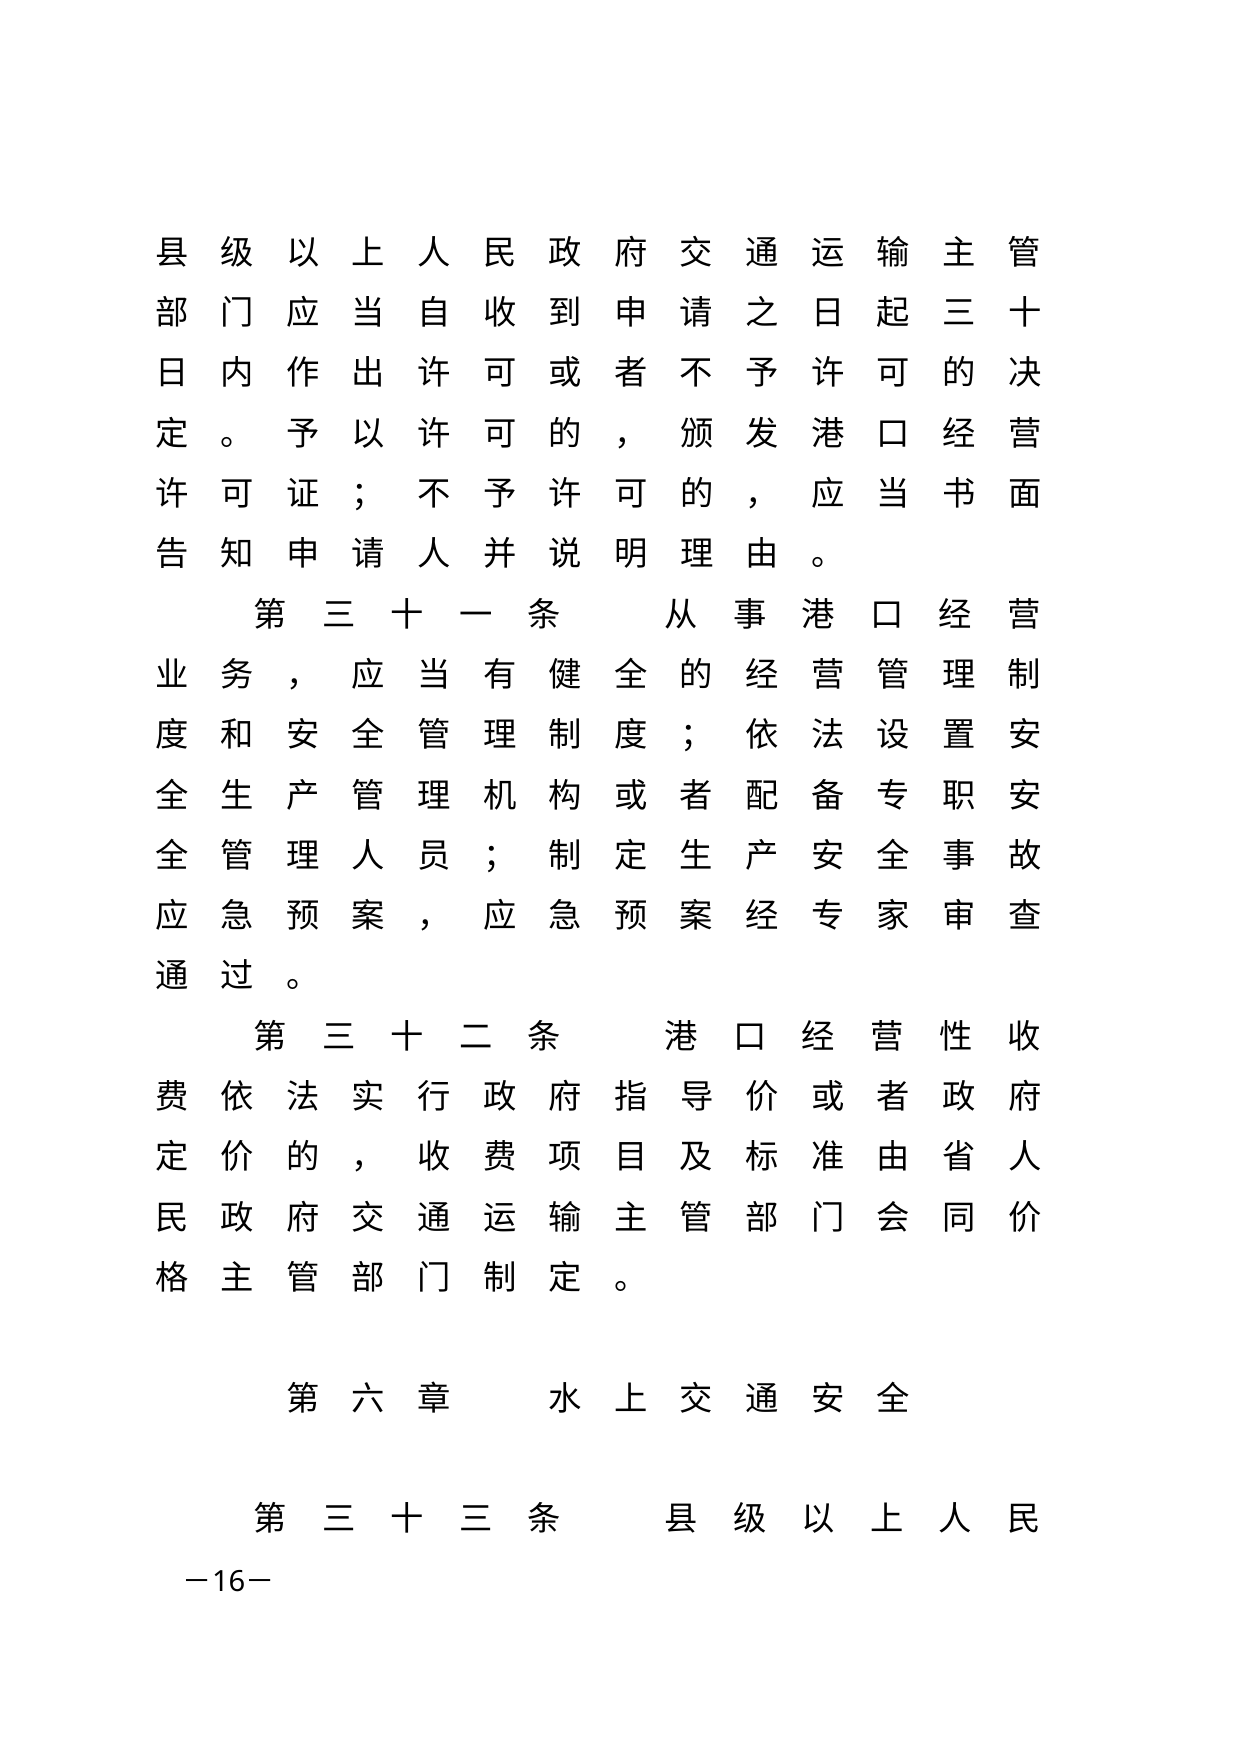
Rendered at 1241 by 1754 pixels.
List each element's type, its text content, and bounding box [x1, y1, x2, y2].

text 第三十二条 港口经营性收费依法实行政府指导价或者政府定价的，收费项目及标准由省人民政府交通运输主管部门会同价格主管部门制定。 [155, 1003, 1073, 1305]
text 第三十三条 县级以上人民政府应当加强本行政区域内水上安全管理工作，建立健全水上安全管理责任制，督促交通运输、应急管理、公安、水行政、文化和旅游、农业农村、体育等主管部门在各自的职责范围内履行相关水上安全监督管理职责，及时协调解决水上安全管理中的重大问题。 [155, 1486, 1073, 1546]
text 第三十一条 从事港口经营业务，应当有健全的经营管理制度和安全管理制度；依法设置安全生产管理机构或者配备专职安全管理人员；制定生产安全事故应急预案，应急预案经专家审查通过。 [155, 581, 1073, 1003]
text 第六章 水上交通安全 [155, 1365, 1073, 1426]
text 第三十条 申请港口经营许可，应当向县级以上人民政府交通运输主管部门提出书面申请；县级以上人民政府交通运输主管部门应当自收到申请之日起三十日内作出许可或者不予许可的决定。予以许可的，颁发港口经营许可证；不予许可的，应当书面告知申请人并说明理由。 [155, 219, 1073, 581]
